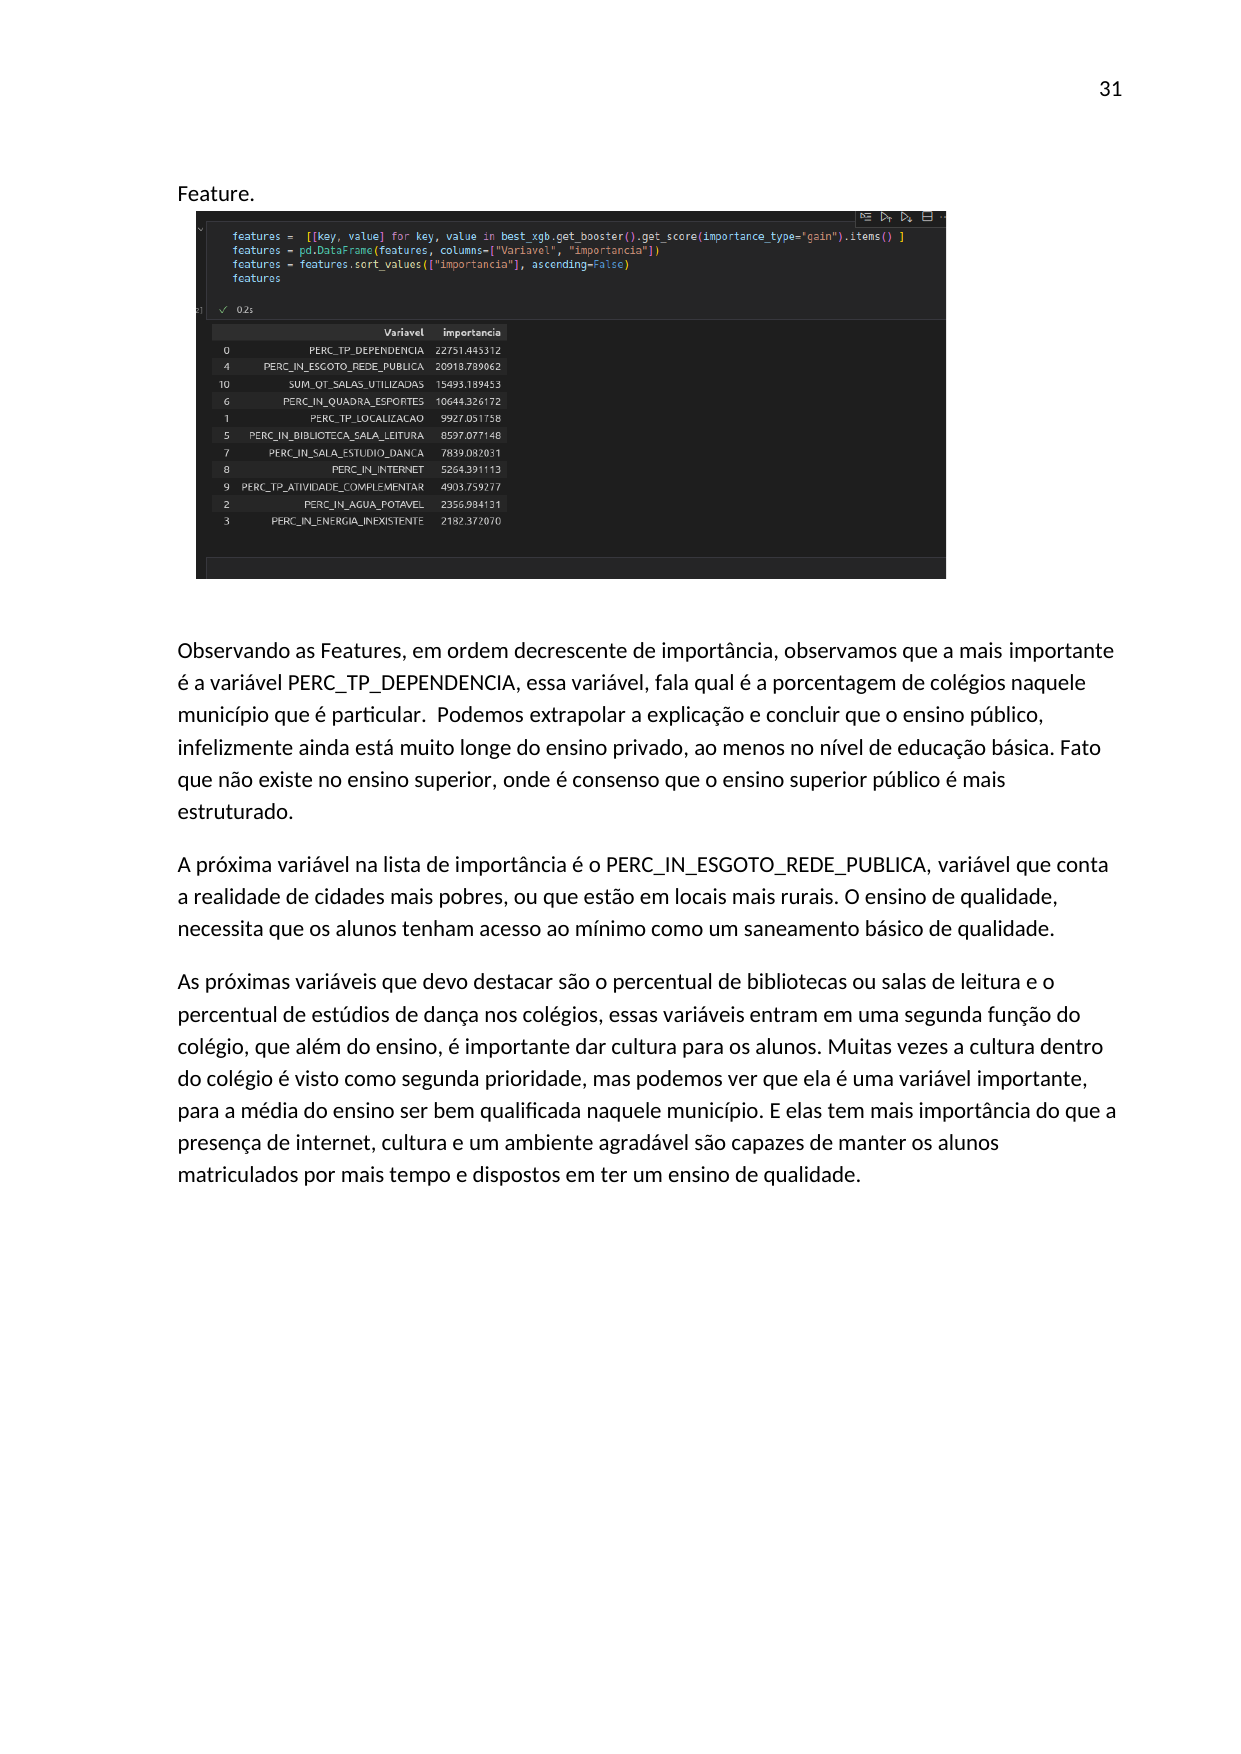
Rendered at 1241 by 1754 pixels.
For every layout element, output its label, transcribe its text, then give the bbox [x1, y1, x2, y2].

text As próximas variáveis que devo destacar são o percentual de bibliotecas ou salas de leitura e o percentual de estúdios de dança nos colégios, essas variáveis entram em uma segunda função do colégio, que além do ensino, é importante dar cultura para os alunos. Muitas vezes a cultura dentro do colégio é visto como segunda prioridade, mas podemos ver que ela é uma variável importante, para a média do ensino ser bem qualificada naquele município. E elas tem mais importância do que a presença de internet, cultura e um ambiente agradável são capazes de manter os alunos matriculados por mais tempo e dispostos em ter um ensino de qualidade. [177, 967, 1122, 1189]
text A próxima variável na lista de importância é o PERC_IN_ESGOTO_REDE_PUBLICA, variável que conta a realidade de cidades mais pobres, ou que estão em locais mais rurais. O ensino de qualidade, necessita que os alunos tenham acesso ao mínimo como um saneamento básico de qualidade. [177, 850, 1122, 942]
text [177, 179, 1122, 579]
text Observando as Features, em ordem decrescente de importância, observamos que a mais importante é a variável PERC_TP_DEPENDENCIA, essa variável, fala qual é a porcentagem de colégios naquele município que é particular. Podemos extrapolar a explicação e concluir que o ensino público, infelizmente ainda está muito longe do ensino privado, ao menos no nível de educação básica. Fato que não existe no ensino superior, onde é consenso que o ensino superior público é mais estruturado. [177, 604, 1122, 825]
